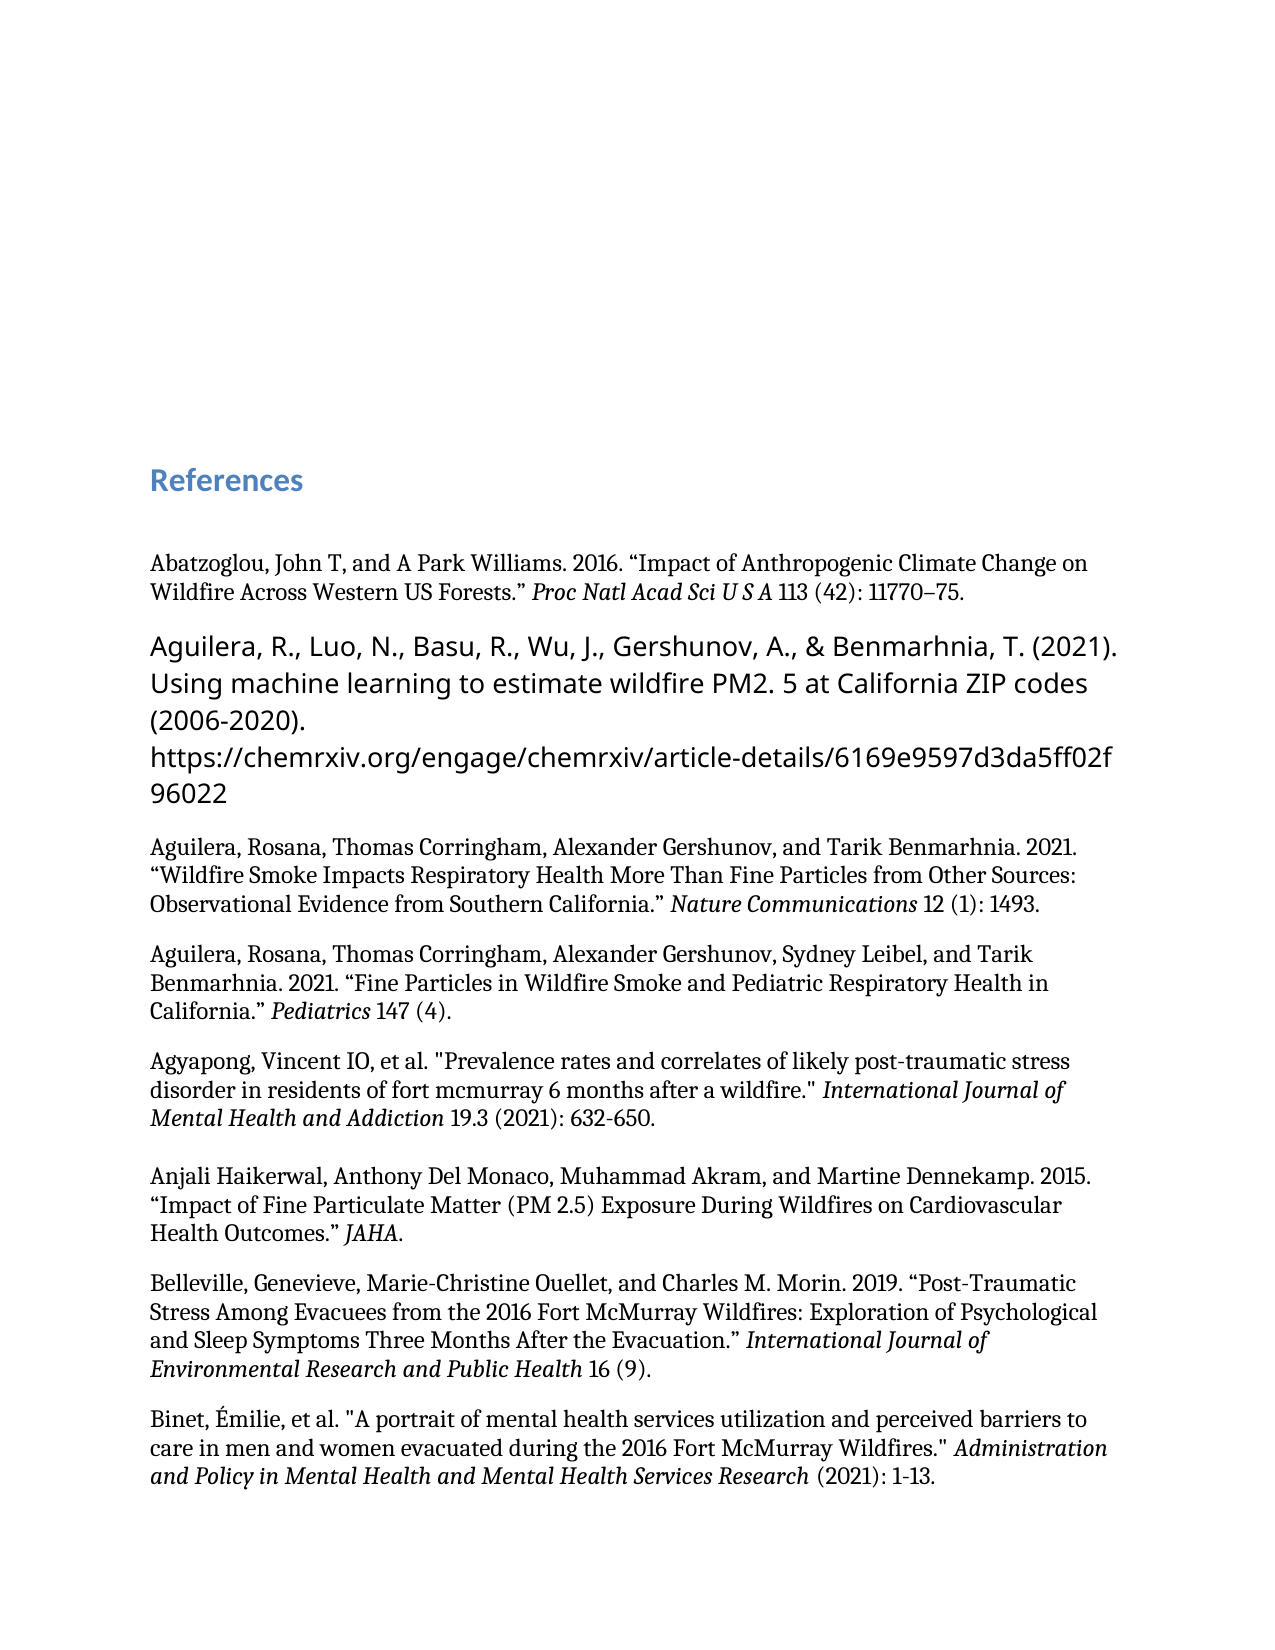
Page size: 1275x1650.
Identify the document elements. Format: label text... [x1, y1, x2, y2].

text Agyapong, Vincent IO, et al. "Prevalence rates and correlates of likely post-traumatic stress disorder in residents of fort mcmurray 6 months after a wildfire." International Journal of Mental Health and Addiction 19.3 (2021): 632-650. [656, 1047, 1125, 1133]
subtitle References [150, 459, 1125, 499]
text Binet, Émilie, et al. "A portrait of mental health services utilization and perceived barriers to care in men and women evacuated during the 2016 Fort McMurray Wildfires." Administration and Policy in Mental Health and Mental Health Services Research (2021): 1-13. [150, 1405, 1125, 1491]
text Aguilera, Rosana, Thomas Corringham, Alexander Gershunov, Sydney Leibel, and Tarik Benmarhnia. 2021. “Fine Particles in Wildfire Smoke and Pediatric Respiratory Health in California.” Pediatrics 147 (4). [150, 940, 1125, 1026]
text Aguilera, Rosana, Thomas Corringham, Alexander Gershunov, and Tarik Benmarhnia. 2021. “Wildfire Smoke Impacts Respiratory Health More Than Fine Particles from Other Sources: Observational Evidence from Southern California.” Nature Communications 12 (1): 1493. [150, 833, 1125, 919]
text Anjali Haikerwal, Anthony Del Monaco, Muhammad Akram, and Martine Dennekamp. 2015. “Impact of Fine Particulate Matter (PM 2.5) Exposure During Wildfires on Cardiovascular Health Outcomes.” JAHA. [150, 1162, 1125, 1248]
text Belleville, Genevieve, Marie-Christine Ouellet, and Charles M. Morin. 2019. “Post-Traumatic Stress Among Evacuees from the 2016 Fort McMurray Wildfires: Exploration of Psychological and Sleep Symptoms Three Months After the Evacuation.” International Journal of Environmental Research and Public Health 16 (9). [150, 1269, 1125, 1384]
text Abatzoglou, John T, and A Park Williams. 2016. “Impact of Anthropogenic Climate Change on Wildfire Across Western US Forests.” Proc Natl Acad Sci U S A 113 (42): 11770–75. [150, 549, 1125, 607]
text Aguilera, R., Luo, N., Basu, R., Wu, J., Gershunov, A., & Benmarhnia, T. (2021). Using machine learning to estimate wildfire PM2. 5 at California ZIP codes (2006-2020). https://chemrxiv.org/engage/chemrxiv/article-details/6169e9597d3da5ff02f96022 [150, 627, 1125, 812]
